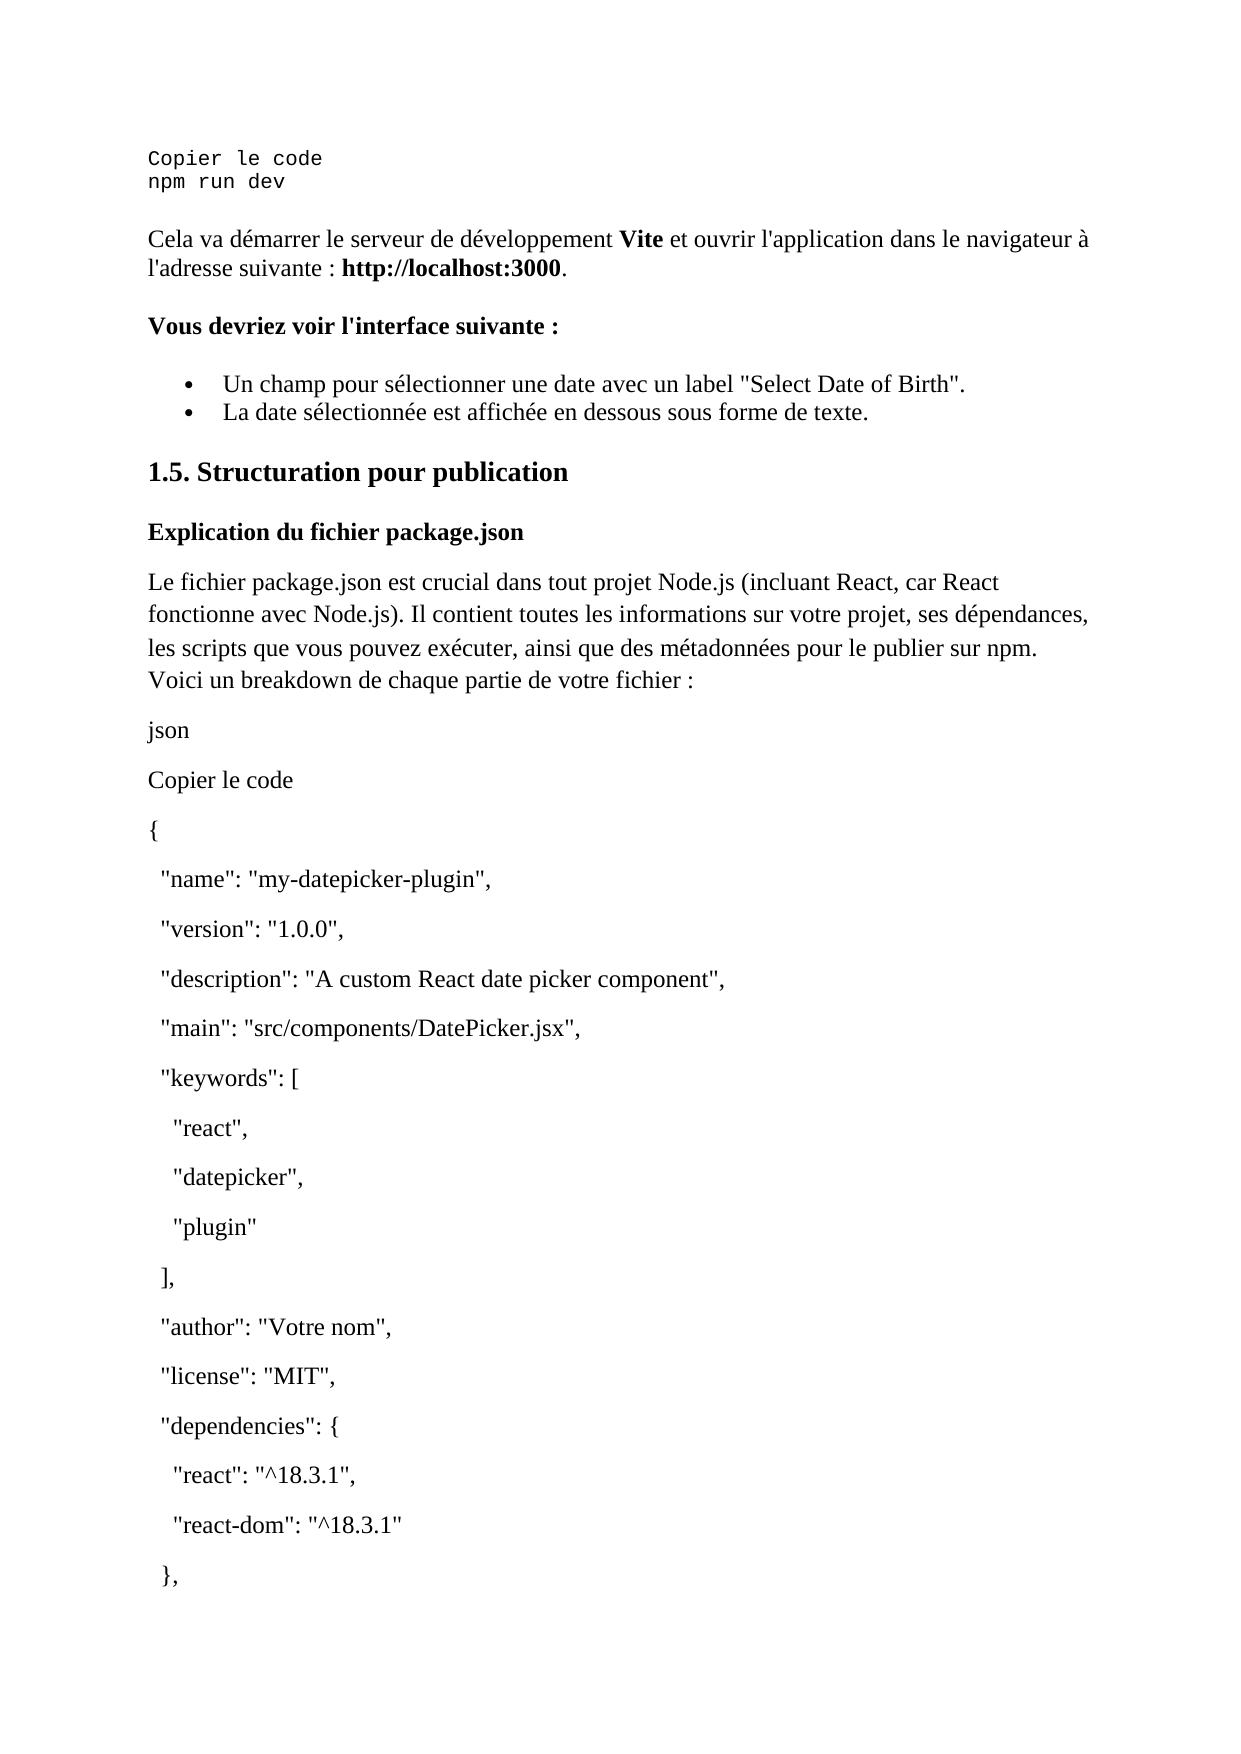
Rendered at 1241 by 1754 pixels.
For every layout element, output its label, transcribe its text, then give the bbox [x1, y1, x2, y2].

text 1.5. Structuration pour publication [148, 455, 1093, 488]
list Un champ pour sélectionner une date avec un label "Select Date of Birth". [185, 369, 1093, 397]
text "author": "Votre nom", [148, 1312, 1093, 1340]
text }, [148, 1560, 1093, 1589]
list La date sélectionnée est affichée en dessous sous forme de texte. [185, 397, 1093, 426]
text "license": "MIT", [148, 1361, 1093, 1390]
text { [148, 815, 1093, 843]
text "plugin" [148, 1212, 1093, 1241]
text Cela va démarrer le serveur de développement Vite et ouvrir l'application dans le navigateur à l'adresse suivante : http://localhost:3000. [148, 224, 1093, 282]
text "dependencies": { [148, 1411, 1093, 1440]
text npm run dev [148, 171, 1093, 195]
text Copier le code [148, 765, 1093, 794]
text "datepicker", [148, 1162, 1093, 1191]
text Copier le code [148, 148, 1093, 171]
text json [148, 715, 1093, 744]
text Le fichier package.json est crucial dans tout projet Node.js (incluant React, car React fonctionne avec Node.js). Il contient toutes les informations sur votre projet, ses dépendances, les scripts que vous pouvez exécuter, ainsi que des métadonnées pour le publier sur npm. Voici un breakdown de chaque partie de votre fichier : [148, 567, 1093, 694]
text "react-dom": "^18.3.1" [148, 1510, 1093, 1539]
text Explication du fichier package.json [148, 517, 1093, 546]
text Vous devriez voir l'interface suivante : [148, 311, 1093, 339]
text "react", [148, 1113, 1093, 1142]
text ], [148, 1262, 1093, 1291]
text "main": "src/components/DatePicker.jsx", [148, 1013, 1093, 1042]
text "keywords": [ [148, 1063, 1093, 1092]
text "react": "^18.3.1", [148, 1461, 1093, 1489]
text "description": "A custom React date picker component", [148, 964, 1093, 992]
text "name": "my-datepicker-plugin", [148, 864, 1093, 893]
text "version": "1.0.0", [148, 914, 1093, 943]
